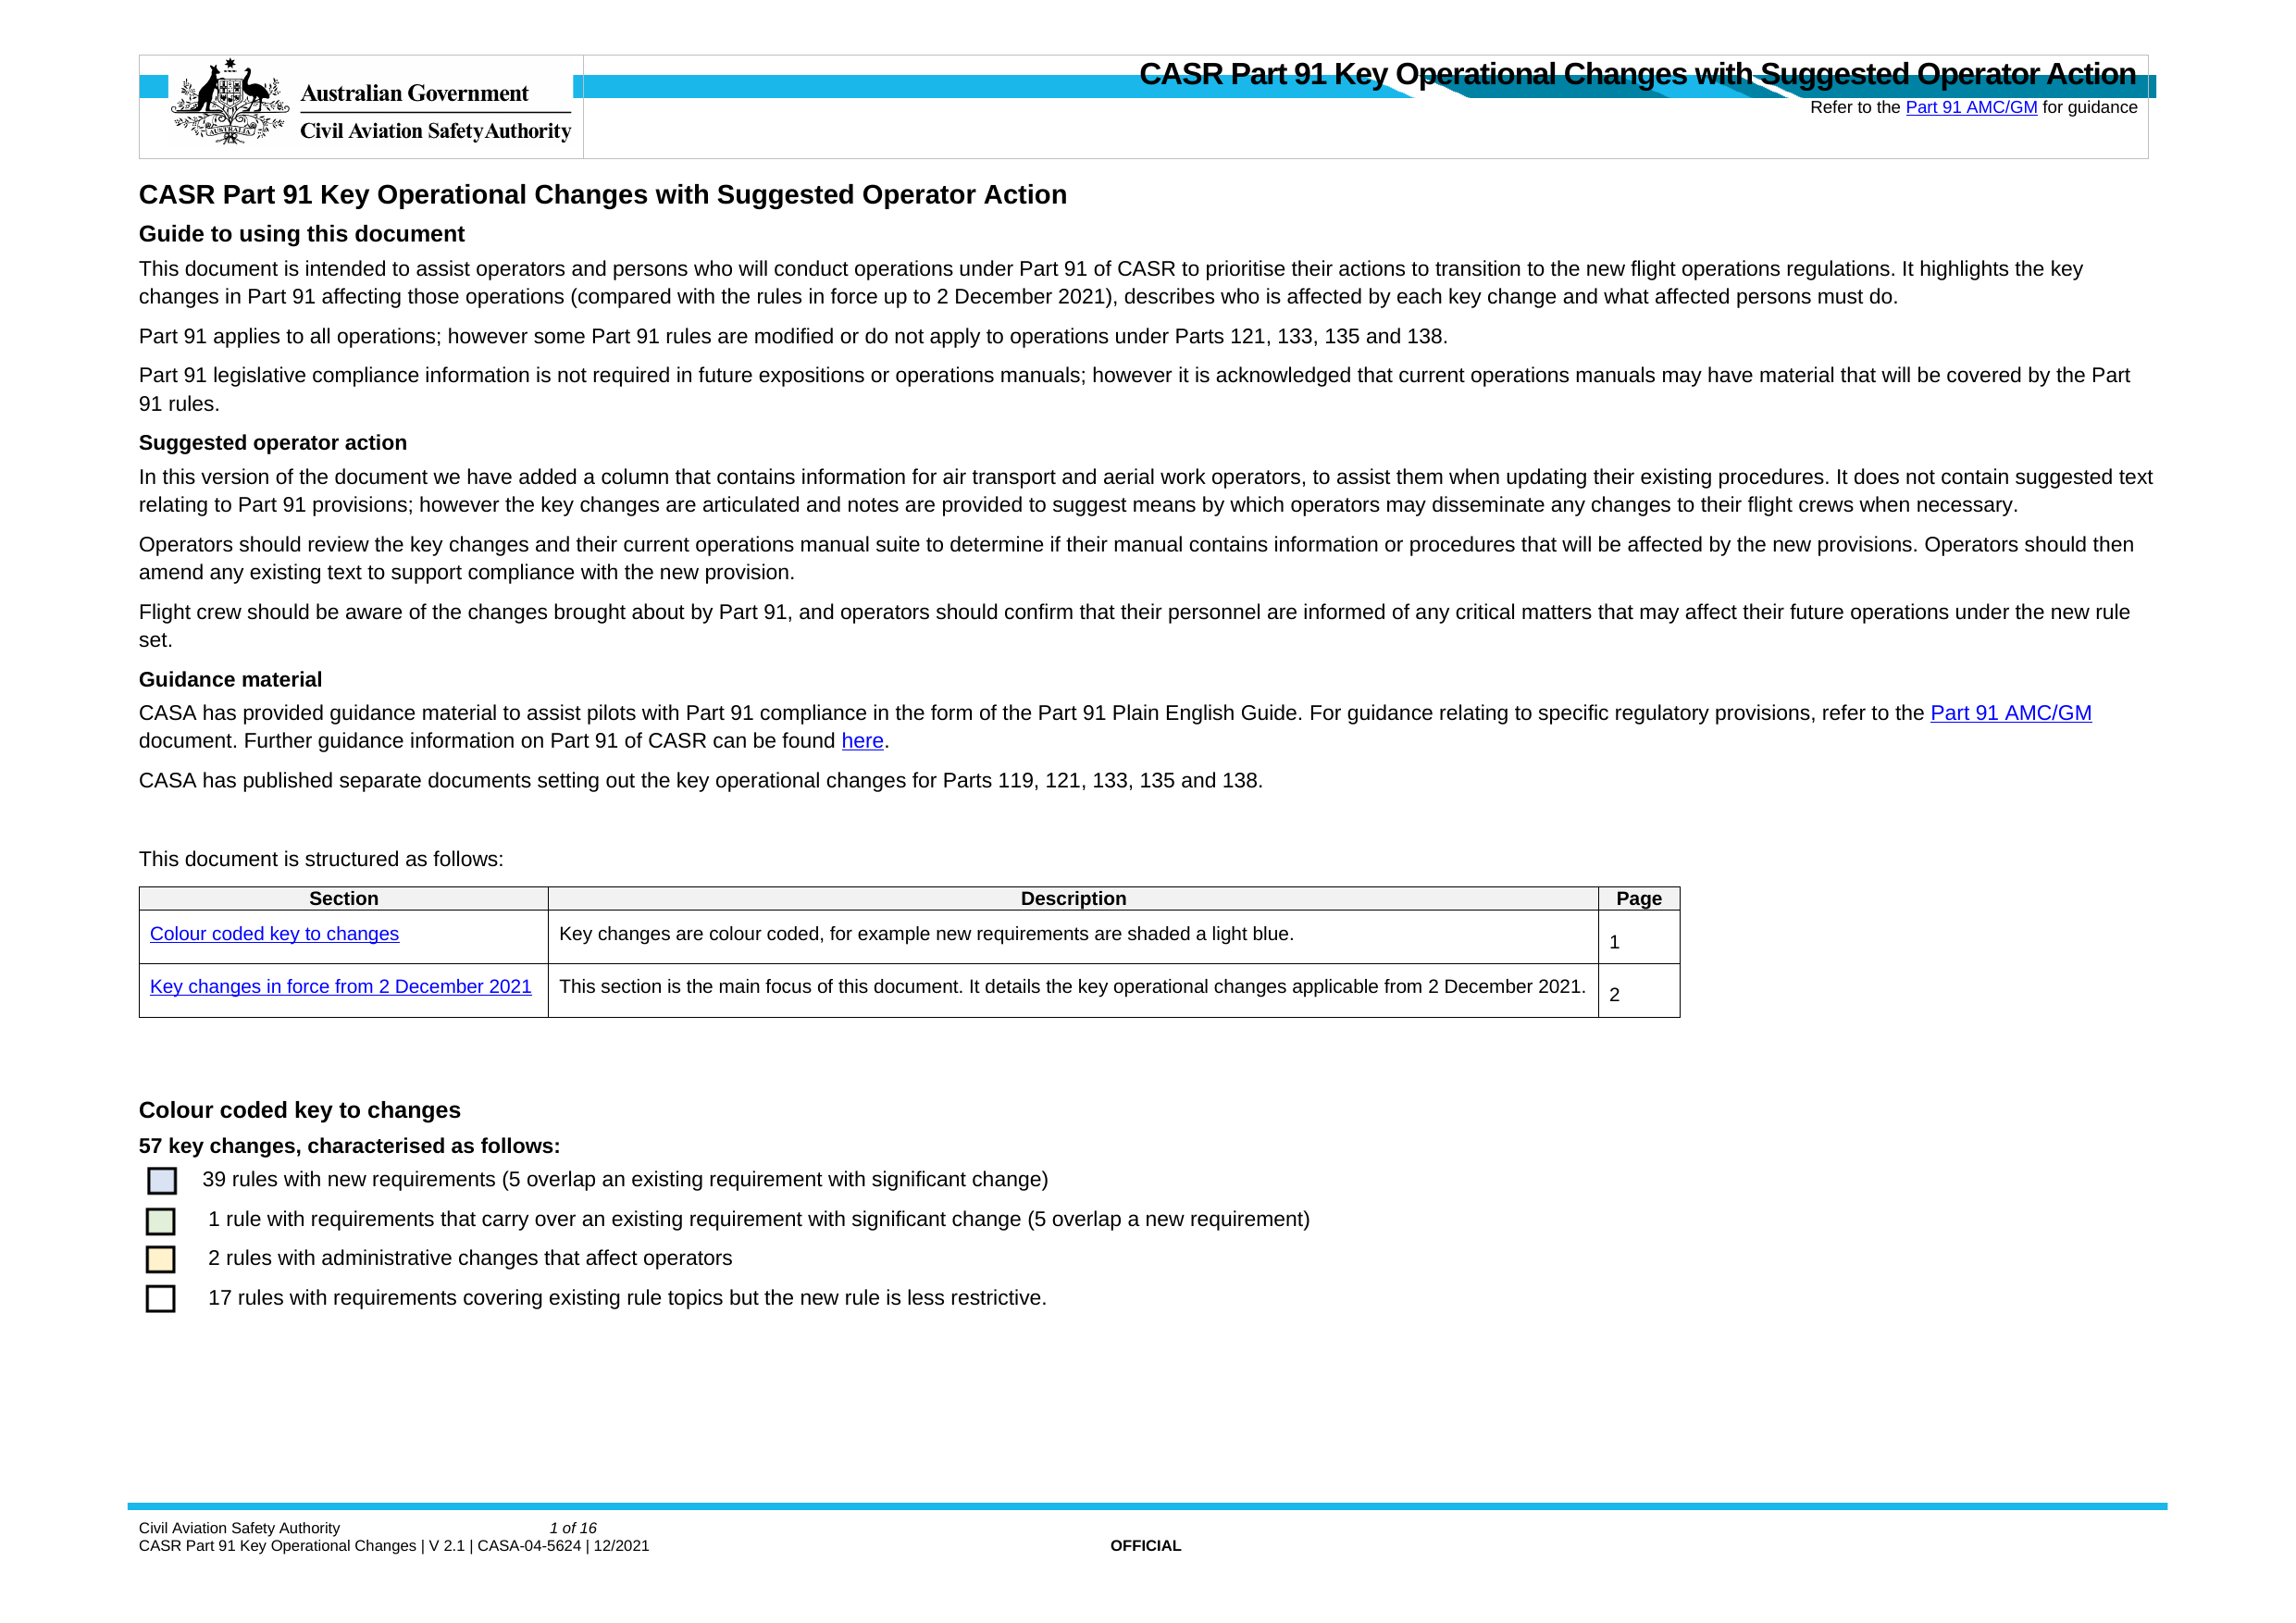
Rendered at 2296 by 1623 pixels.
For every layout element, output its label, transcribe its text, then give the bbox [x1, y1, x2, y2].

subtitle Suggested operator action [139, 430, 2156, 455]
table_header Page [1599, 887, 1680, 910]
table_cell This section is the main focus of this document. It details the key operational changes applicable from 2 December 2021. [549, 964, 1598, 1017]
table_cell Key changes are colour coded, for example new requirements are shaded a light blue. [549, 911, 1598, 963]
subtitle Guide to using this document [139, 219, 2156, 246]
subtitle Guidance material [139, 667, 2156, 691]
picture [1401, 75, 1413, 81]
text 17 rules with requirements covering existing rule topics but the new rule is less restrictive. [185, 1285, 2156, 1309]
table_cell Colour coded key to changes [140, 911, 548, 963]
picture [1751, 75, 1799, 98]
picture [139, 1167, 185, 1316]
text This document is structured as follows: [139, 847, 2156, 872]
table_cell 1 [1599, 911, 1680, 963]
table_header Description [549, 887, 1598, 910]
picture [140, 56, 583, 147]
text 39 rules with new requirements (5 overlap an existing requirement with significant change) [185, 1167, 2156, 1191]
table_header Section [140, 887, 548, 910]
subtitle Colour coded key to changes [139, 1096, 2156, 1123]
text Operators should review the key changes and their current operations manual suite to determine if their manual contains information or procedures that will be affected by the new provisions. Operators should then amend any existing text to support compliance with the new provision. [139, 532, 2156, 584]
picture [1653, 75, 1748, 98]
table_cell 2 [1599, 964, 1680, 1017]
picture [1635, 75, 1642, 84]
picture [1643, 75, 1650, 81]
text 2 rules with administrative changes that affect operators [185, 1245, 2156, 1270]
picture [584, 75, 1467, 98]
subtitle CASR Part 91 Key Operational Changes with Suggested Operator Action [139, 179, 2156, 209]
text Part 91 applies to all operations; however some Part 91 rules are modified or do not apply to operations under Parts 121, 133, 135 and 138. [139, 324, 2156, 348]
table_cell Key changes in force from 2 December 2021 [140, 964, 548, 1017]
subtitle 57 key changes, characterised as follows: [139, 1133, 2156, 1158]
text Part 91 legislative compliance information is not required in future expositions or operations manuals; however it is acknowledged that current operations manuals may have material that will be covered by the Part 91 rules. [139, 363, 2156, 415]
text 1 rule with requirements that carry over an existing requirement with significant change (5 overlap a new requirement) [185, 1207, 2156, 1231]
text CASA has provided guidance material to assist pilots with Part 91 compliance in the form of the Part 91 Plain English Guide. For guidance relating to specific regulatory provisions, refer to the Part 91 AMC/GM document. Further guidance information on Part 91 of CASR can be found here. [139, 700, 2156, 752]
picture [127, 1503, 2168, 1510]
text CASA has published separate documents setting out the key operational changes for Parts 119, 121, 133, 135 and 138. [139, 768, 2156, 792]
text In this version of the document we have added a column that contains information for air transport and aerial work operators, to assist them when updating their existing procedures. It does not contain suggested text relating to Part 91 provisions; however the key changes are articulated and notes are provided to suggest means by which operators may disseminate any changes to their flight crews when necessary. [139, 465, 2156, 516]
text Flight crew should be aware of the changes brought about by Part 91, and operators should confirm that their personnel are informed of any critical matters that may affect their future operations under the new rule set. [139, 600, 2156, 651]
text This document is intended to assist operators and persons who will conduct operations under Part 91 of CASR to prioritise their actions to transition to the new flight operations regulations. It highlights the key changes in Part 91 affecting those operations (compared with the rules in force up to 2 December 2021), describes who is affected by each key change and what affected persons must do. [139, 256, 2156, 308]
